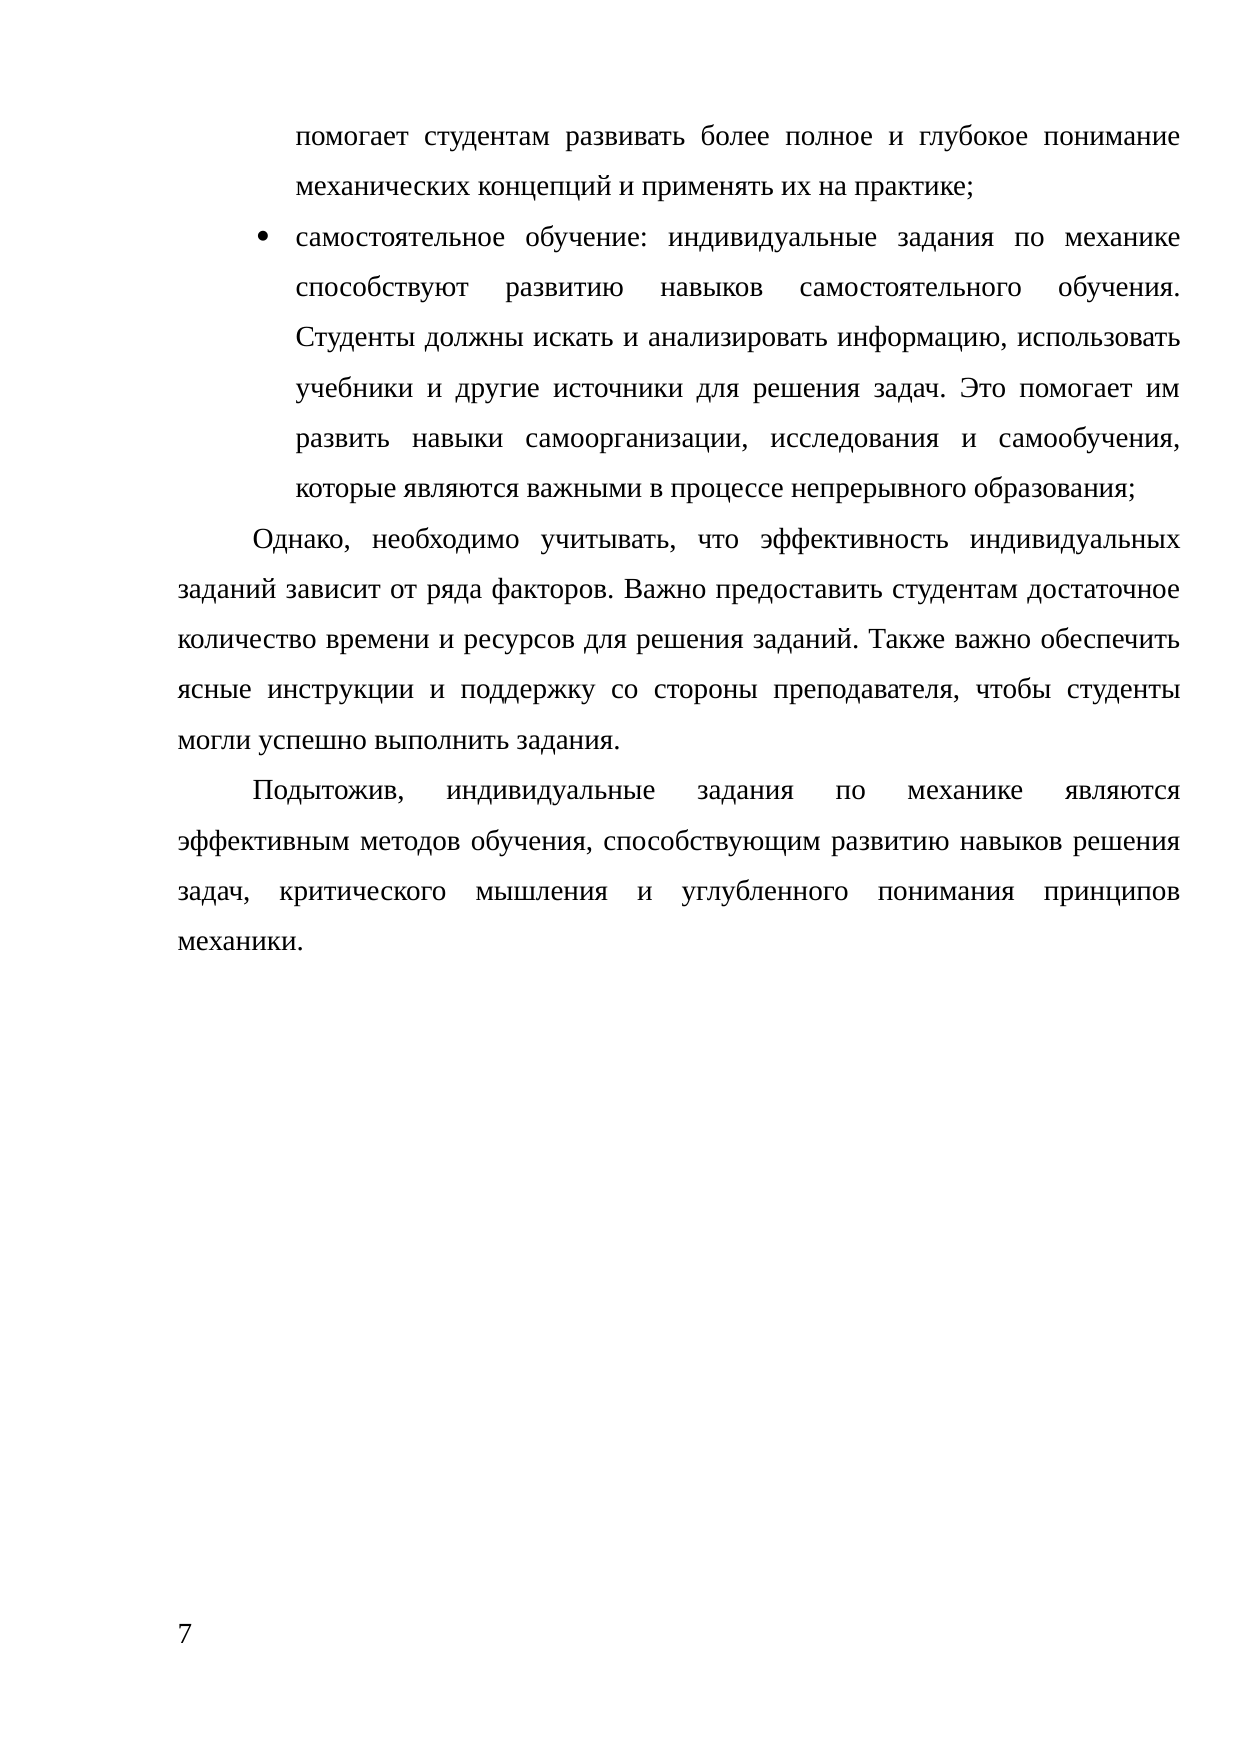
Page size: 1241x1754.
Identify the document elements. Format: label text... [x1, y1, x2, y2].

text Однако, необходимо учитывать, что эффективность индивидуальных заданий зависит от ряда факторов. Важно предоставить студентам достаточное количество времени и ресурсов для решения заданий. Также важно обеспечить ясные инструкции и поддержку со стороны преподавателя, чтобы студенты могли успешно выполнить задания. [177, 521, 1181, 756]
text Подытожив, индивидуальные задания по механике являются эффективным методов обучения, способствующим развитию навыков решения задач, критического мышления и углубленного понимания принципов механики. [177, 772, 1181, 957]
